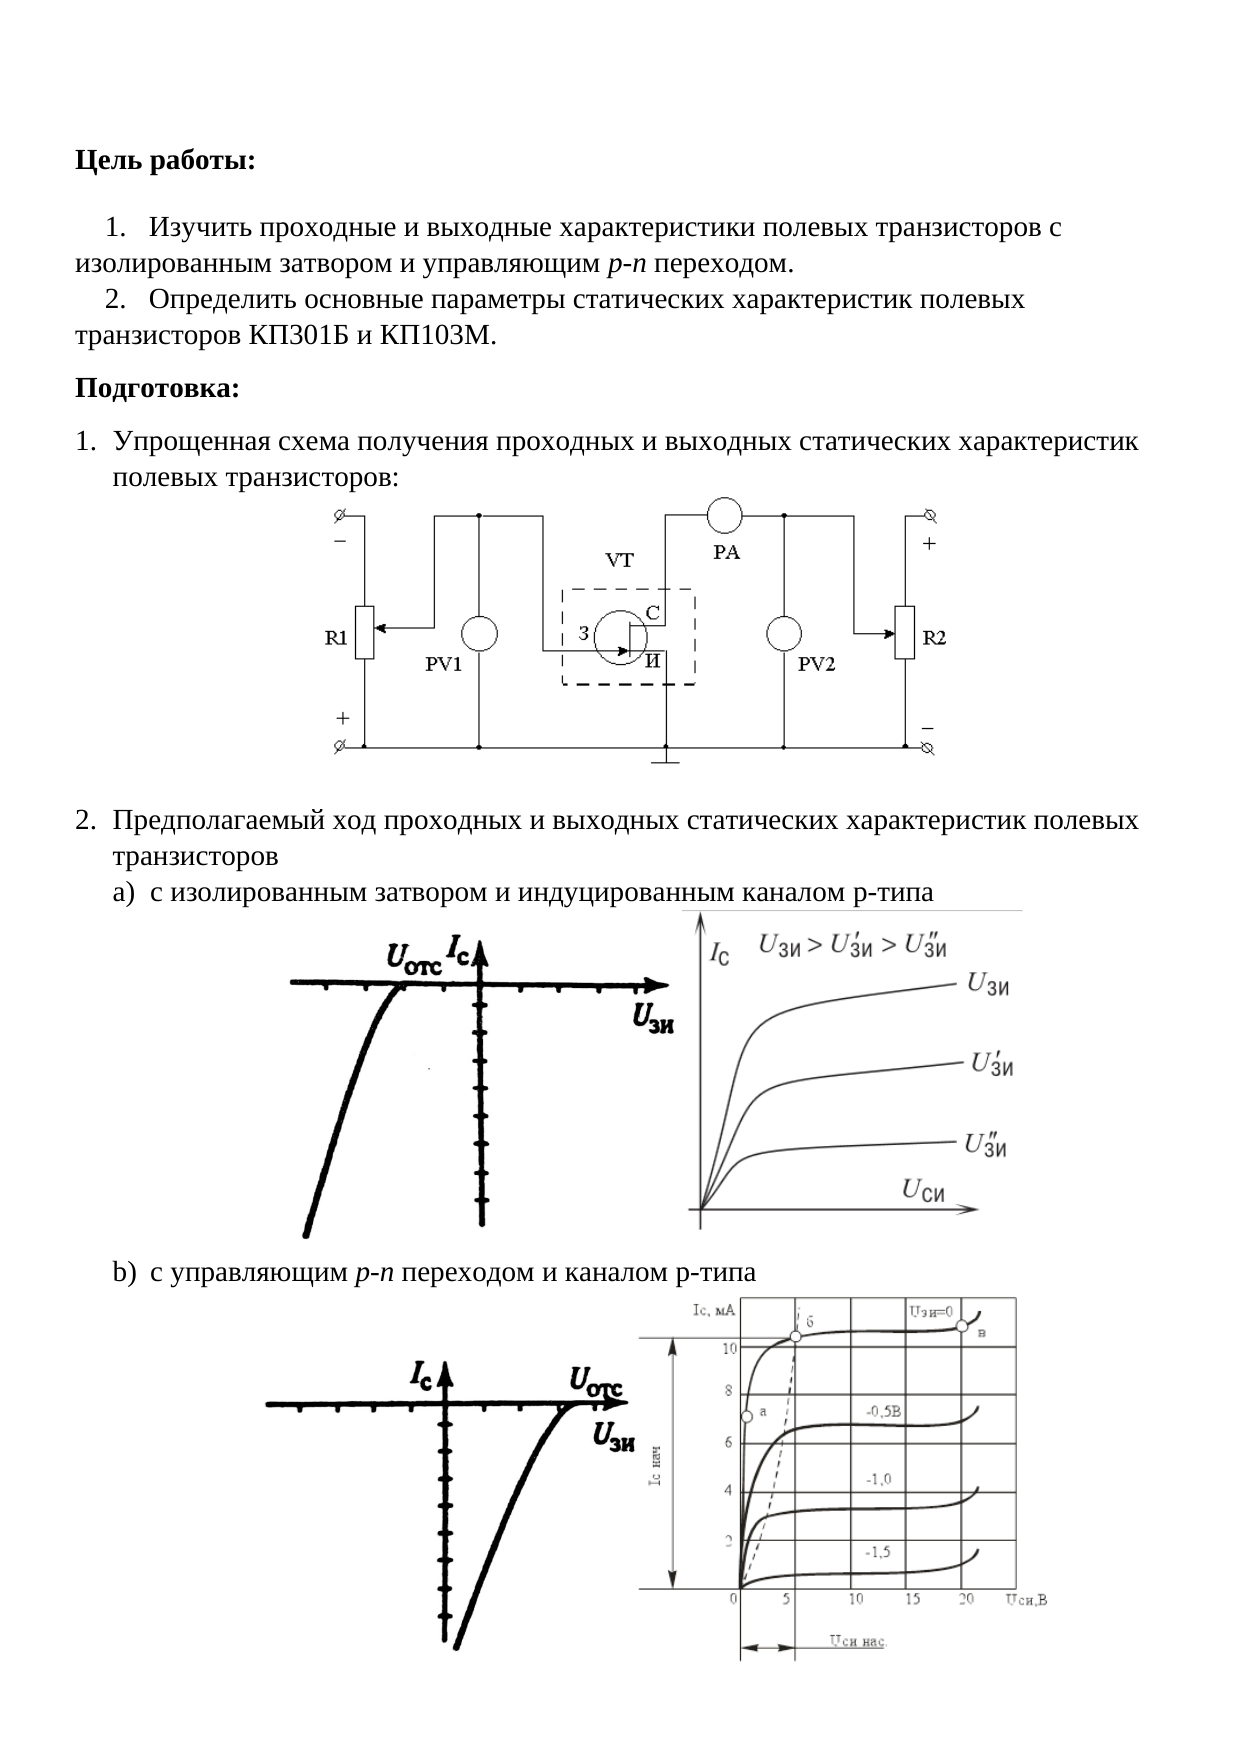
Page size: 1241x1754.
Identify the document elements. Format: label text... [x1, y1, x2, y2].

text Цель работы: [75, 142, 1165, 176]
picture [279, 910, 1036, 1252]
list с управляющим p-n переходом и каналом p-типа [112, 1254, 1165, 1287]
list Упрощенная схема получения проходных и выходных статических характеристик полевых транзисторов: [75, 423, 1165, 493]
list Изучить проходные и выходные характеристики полевых транзисторов с изолированным затвором и управляющим p-n переходом. [75, 209, 1165, 279]
picture [323, 495, 954, 800]
list Определить основные параметры статических характеристик полевых транзисторов КП301Б и КП103М. [75, 281, 1165, 351]
list с изолированным затвором и индуцированным каналом p-типа [112, 874, 1165, 908]
list Предполагаемый ход проходных и выходных статических характеристик полевых транзисторов [75, 802, 1165, 872]
text Подготовка: [75, 370, 1165, 404]
picture [255, 1289, 1061, 1671]
